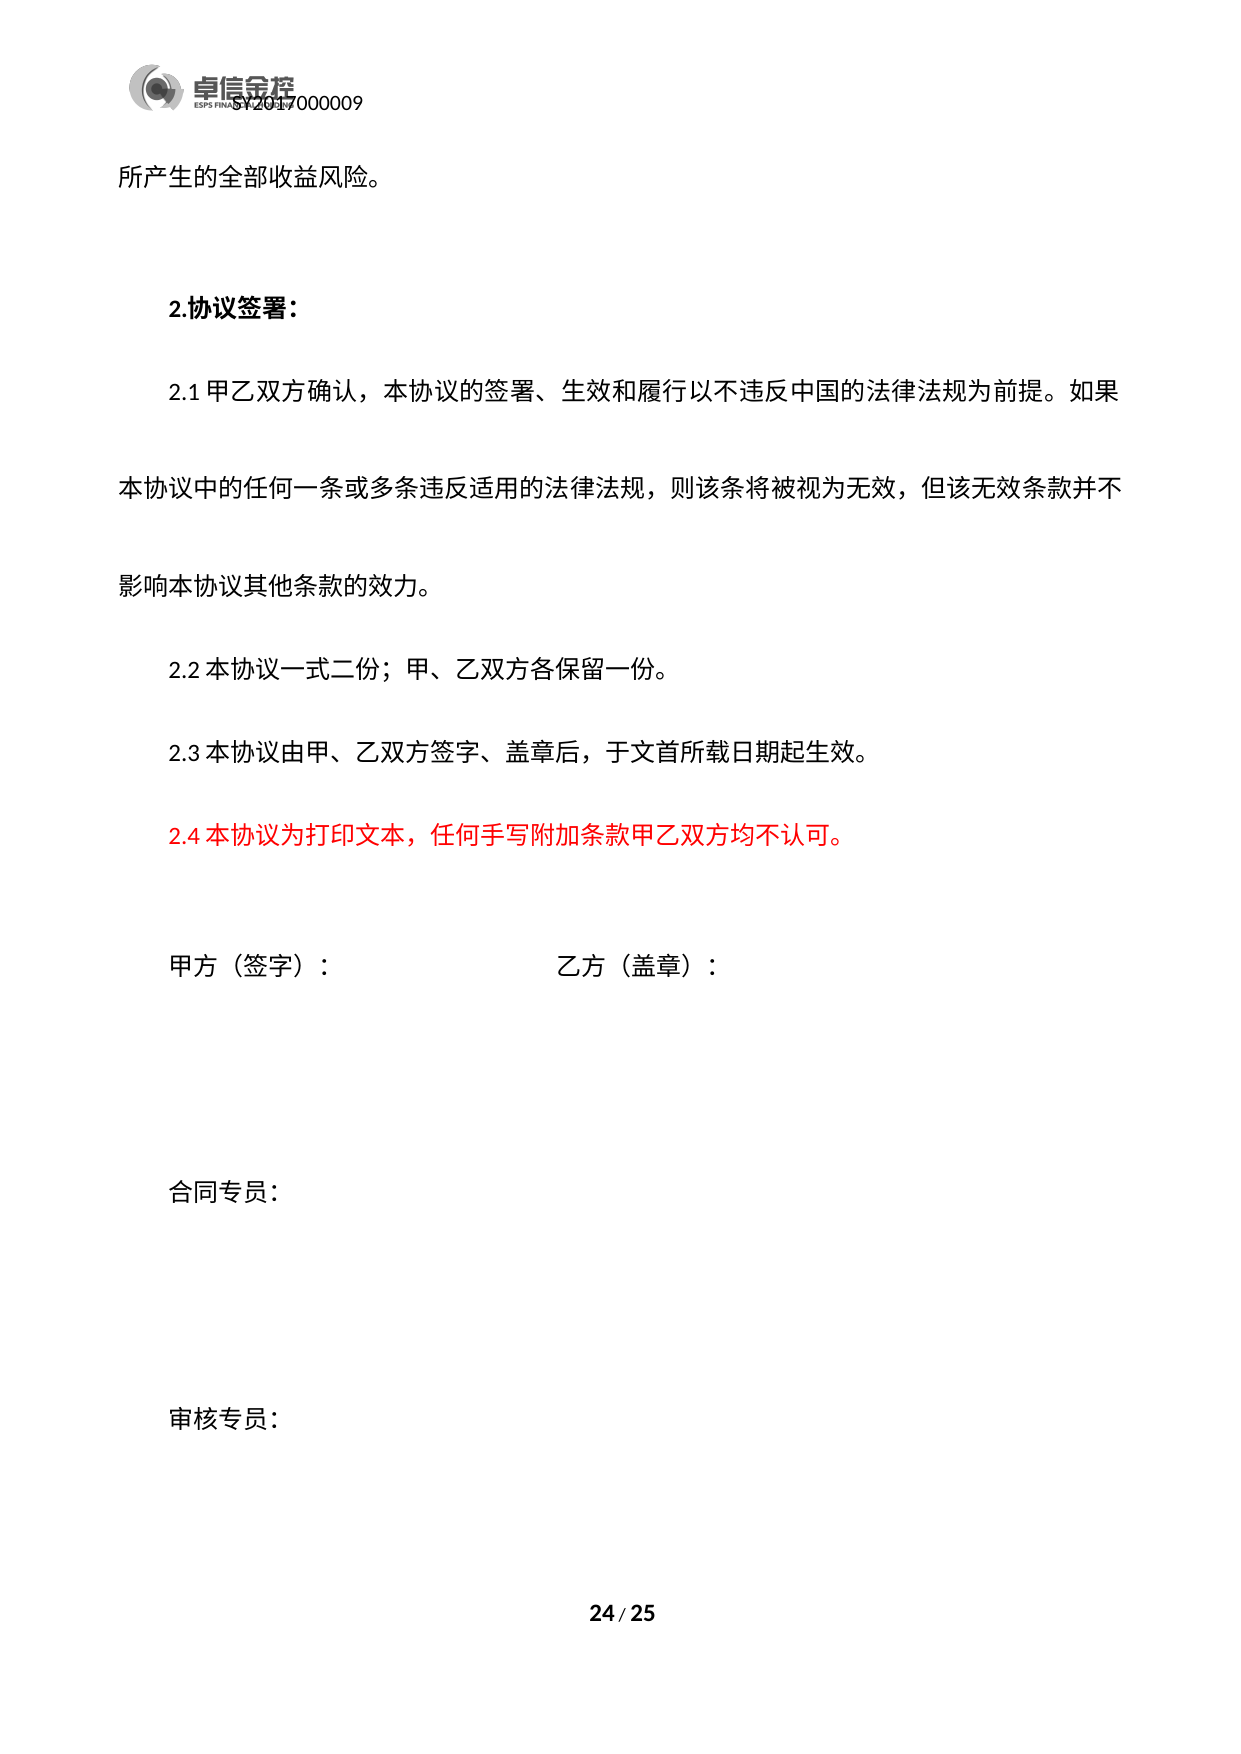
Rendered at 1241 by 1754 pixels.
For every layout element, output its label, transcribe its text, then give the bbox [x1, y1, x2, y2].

text 审核专员： [118, 1385, 1122, 1450]
text 合同专员： [118, 1158, 1122, 1223]
text 2.3本协议由甲、乙双方签字、盖章后，于文首所载日期起生效。 [118, 718, 1122, 783]
text 2.1甲乙双方确认，本协议的签署、生效和履行以不违反中国的法律法规为前提。如果本协议中的任何一条或多条违反适用的法律法规，则该条将被视为无效，但该无效条款并不影响本协议其他条款的效力。 [118, 357, 1122, 617]
text 2.2本协议一式二份；甲、乙双方各保留一份。 [118, 635, 1122, 700]
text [118, 143, 1122, 208]
text 2.4本协议为打印文本，任何手写附加条款甲乙双方均不认可。 [118, 801, 1122, 866]
text 2.协议签署： [118, 274, 1122, 339]
text 甲方（签字）： 乙方（盖章）： [118, 932, 1122, 997]
